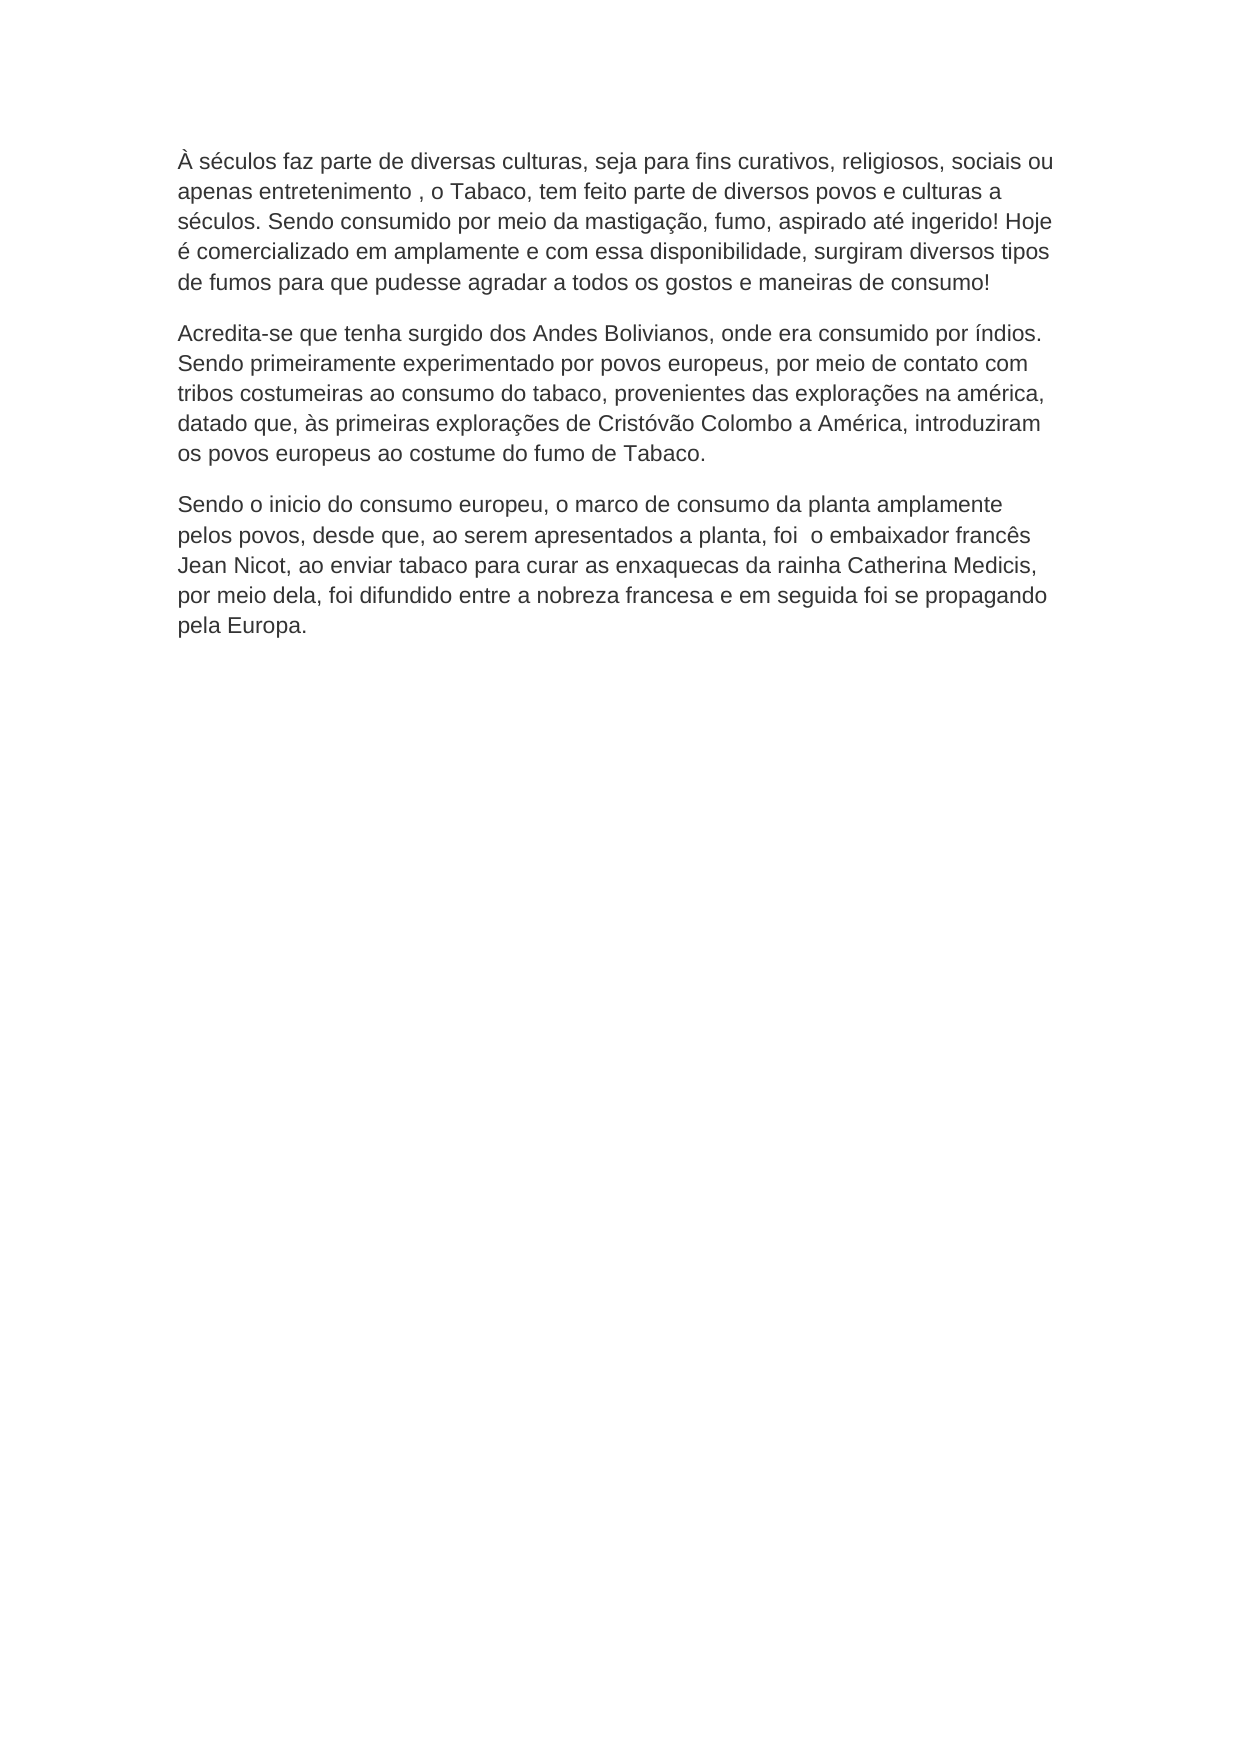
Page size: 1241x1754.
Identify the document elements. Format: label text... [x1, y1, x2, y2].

text À séculos faz parte de diversas culturas, seja para fins curativos, religiosos, sociais ou apenas entretenimento , o Tabaco, tem feito parte de diversos povos e culturas a séculos. Sendo consumido por meio da mastigação, fumo, aspirado até ingerido! Hoje é comercializado em amplamente e com essa disponibilidade, surgiram diversos tipos de fumos para que pudesse agradar a todos os gostos e maneiras de consumo! [177, 148, 1063, 295]
text Acredita-se que tenha surgido dos Andes Bolivianos, onde era consumido por índios. Sendo primeiramente experimentado por povos europeus, por meio de contato com tribos costumeiras ao consumo do tabaco, provenientes das explorações na américa, datado que, às primeiras explorações de Cristóvão Colombo a América, introduziram os povos europeus ao costume do fumo de Tabaco. [177, 319, 1063, 467]
text Sendo o inicio do consumo europeu, o marco de consumo da planta amplamente pelos povos, desde que, ao serem apresentados a planta, foi o embaixador francês Jean Nicot, ao enviar tabaco para curar as enxaquecas da rainha Catherina Medicis, por meio dela, foi difundido entre a nobreza francesa e em seguida foi se propagando pela Europa. [177, 491, 1063, 638]
